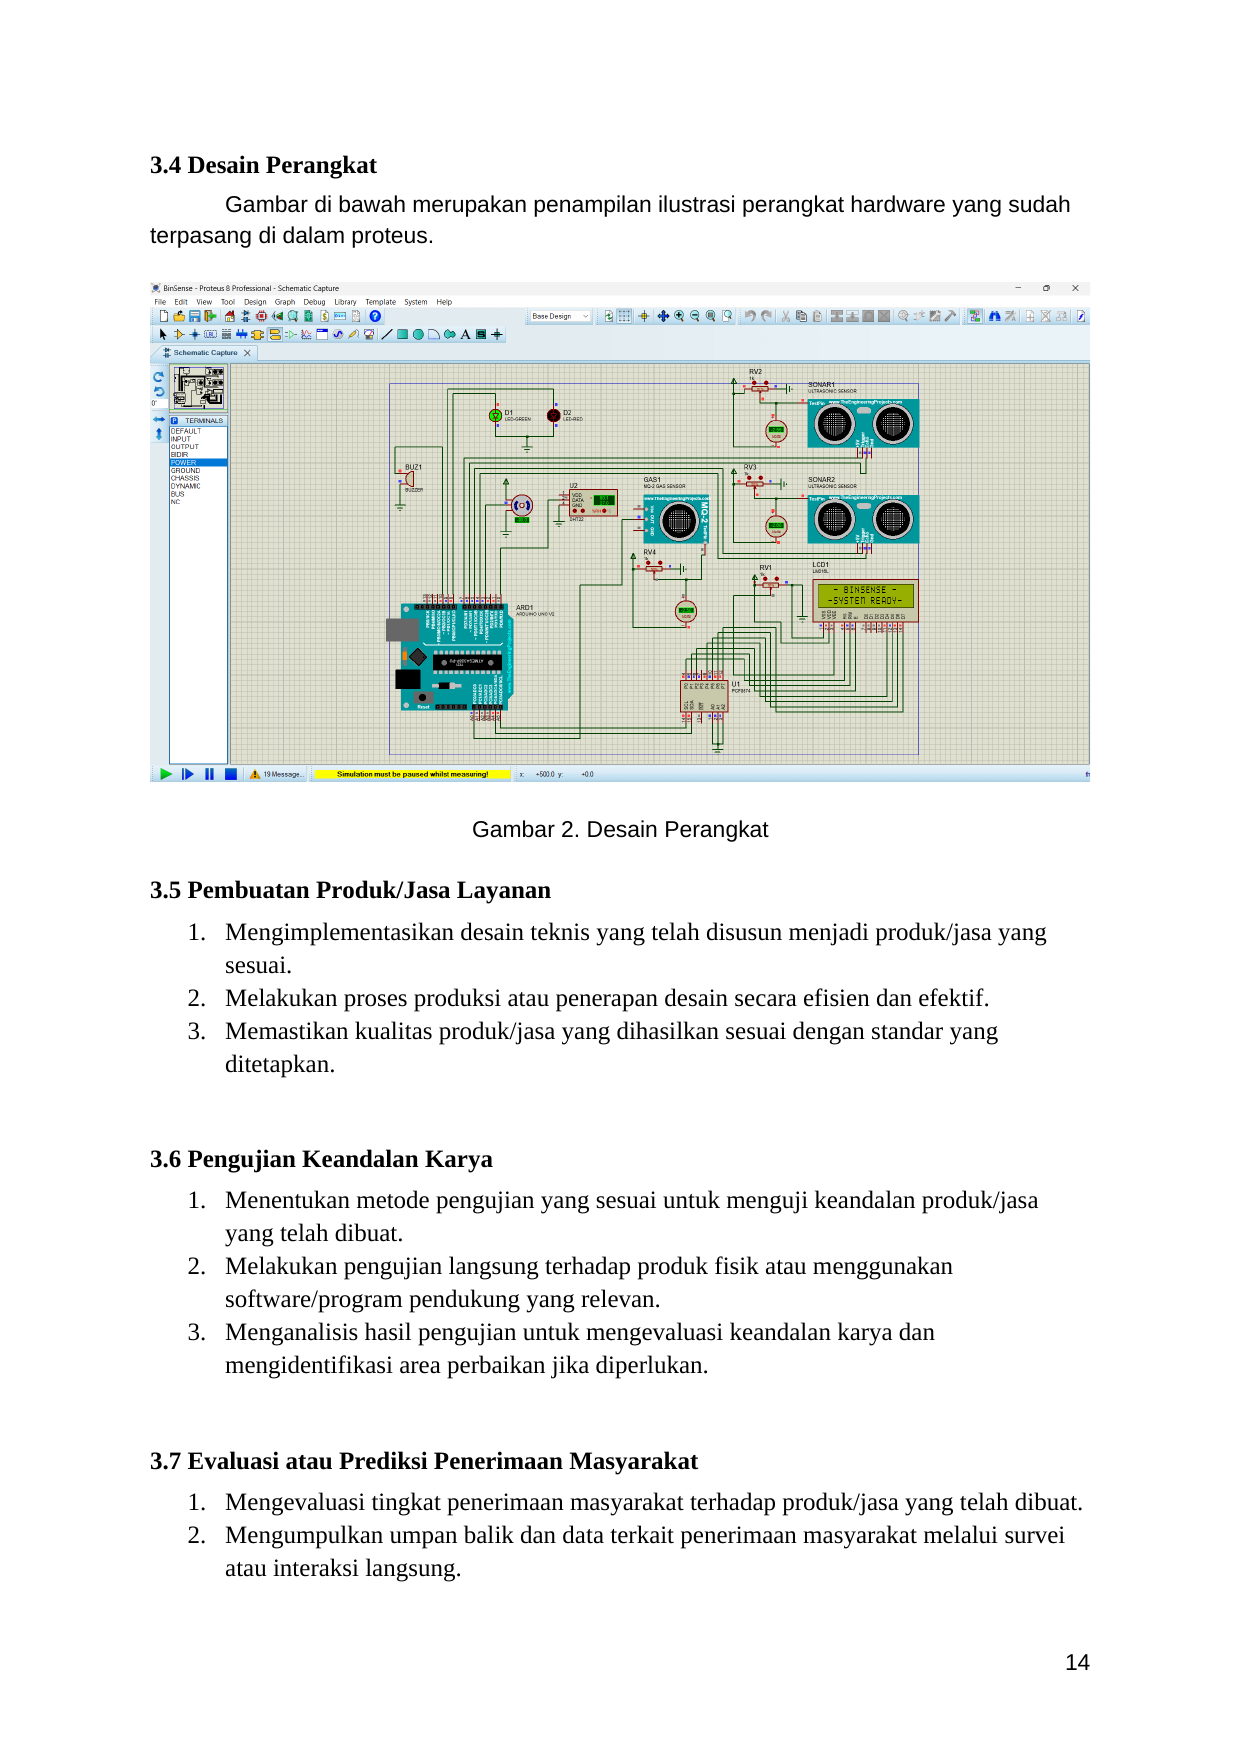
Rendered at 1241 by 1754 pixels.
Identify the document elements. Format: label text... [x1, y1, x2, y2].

list Menganalisis hasil pengujian untuk mengevaluasi keandalan karya dan mengidentifikasi area perbaikan jika diperlukan. [187, 1317, 1090, 1379]
list Mengumpulkan umpan balik dan data terkait penerimaan masyarakat melalui survei atau interaksi langsung. [187, 1520, 1090, 1582]
text Gambar di bawah merupakan penampilan ilustrasi perangkat hardware yang sudah terpasang di dalam proteus. [150, 191, 1090, 248]
subtitle 3.5 Pembuatan Produk/Jasa Layanan [150, 875, 1090, 904]
subtitle 3.4 Desain Perangkat [150, 150, 1090, 179]
list Menentukan metode pengujian yang sesuai untuk menguji keandalan produk/jasa yang telah dibuat. [187, 1185, 1090, 1247]
list Melakukan proses produksi atau penerapan desain secara efisien dan efektif. [187, 983, 1090, 1012]
text Gambar 2. Desain Perangkat [150, 816, 1090, 842]
list Melakukan pengujian langsung terhadap produk fisik atau menggunakan software/program pendukung yang relevan. [187, 1251, 1090, 1313]
picture [150, 282, 1091, 782]
subtitle 3.6 Pengujian Keandalan Karya [150, 1144, 1090, 1173]
subtitle 3.7 Evaluasi atau Prediksi Penerimaan Masyarakat [150, 1446, 1090, 1474]
list Memastikan kualitas produk/jasa yang dihasilkan sesuai dengan standar yang ditetapkan. [187, 1016, 1090, 1078]
list Mengevaluasi tingkat penerimaan masyarakat terhadap produk/jasa yang telah dibuat. [187, 1487, 1090, 1516]
list Mengimplementasikan desain teknis yang telah disusun menjadi produk/jasa yang sesuai. [187, 917, 1090, 978]
